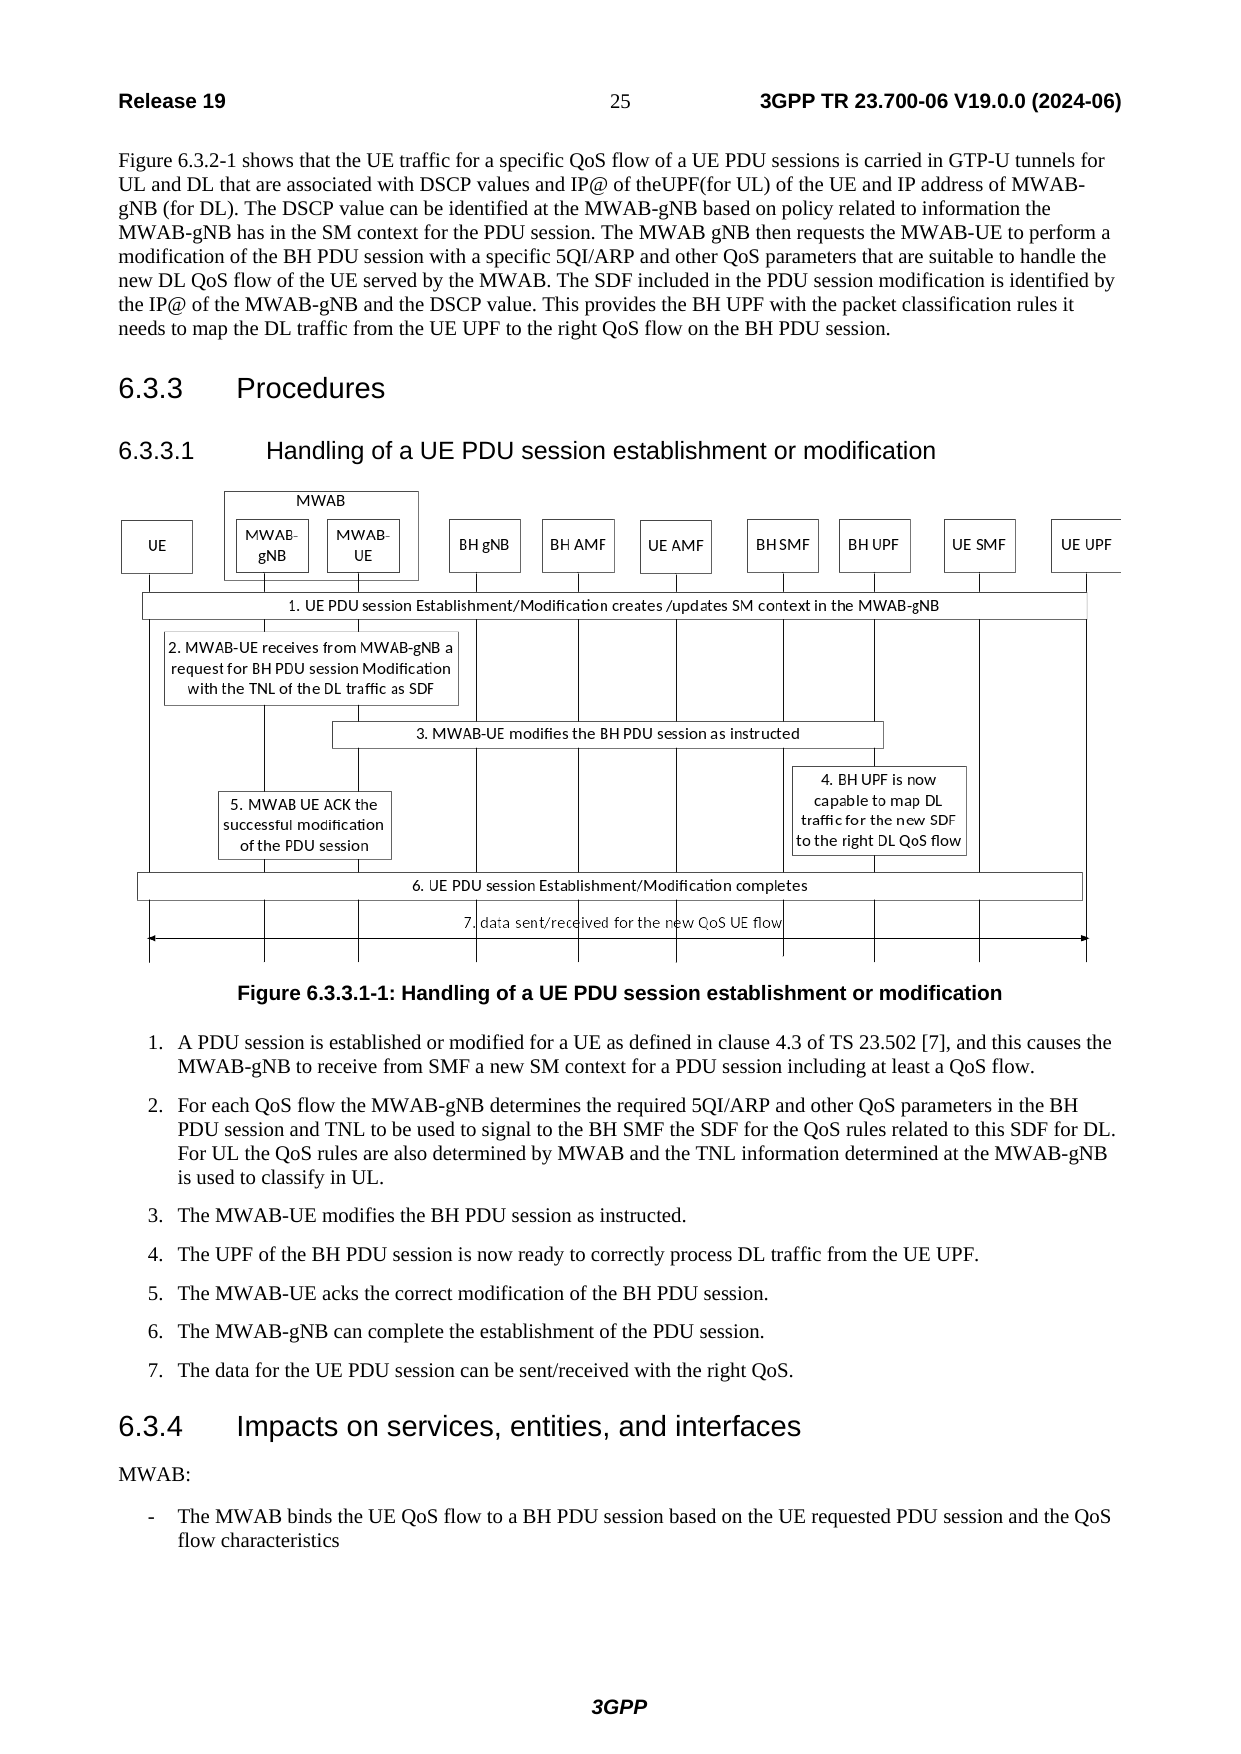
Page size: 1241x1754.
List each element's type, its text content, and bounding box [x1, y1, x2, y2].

text 4. The UPF of the BH PDU session is now ready to correctly process DL traffic from the UE UPF. [148, 1242, 1122, 1266]
text - The MWAB binds the UE QoS flow to a BH PDU session based on the UE requested PDU session and the QoS flow characteristics [148, 1504, 1122, 1552]
subtitle 6.3.4 Impacts on services, entities, and interfaces [118, 1409, 1122, 1443]
subtitle 6.3.3 Procedures [118, 371, 1122, 405]
text MWAB: [118, 1461, 1122, 1486]
text 5. The MWAB-UE acks the correct modification of the BH PDU session. [148, 1281, 1122, 1305]
text Figure 6.3.3.1-1: Handling of a UE PDU session establishment or modification [118, 981, 1122, 1005]
text 7. The data for the UE PDU session can be sent/received with the right QoS. [148, 1358, 1122, 1382]
text 2. For each QoS flow the MWAB-gNB determines the required 5QI/ARP and other QoS parameters in the BH PDU session and TNL to be used to signal to the BH SMF the SDF for the QoS rules related to this SDF for DL. For UL the QoS rules are also determined by MWAB and the TNL information determined at the MWAB-gNB is used to classify in UL. [148, 1093, 1122, 1189]
text 6. The MWAB-gNB can complete the establishment of the PDU session. [148, 1319, 1122, 1343]
text Figure 6.3.2-1 shows that the UE traffic for a specific QoS flow of a UE PDU sessions is carried in GTP-U tunnels for UL and DL that are associated with DSCP values and IP@ of theUPF(for UL) of the UE and IP address of MWAB-gNB (for DL). The DSCP value can be identified at the MWAB-gNB based on policy related to information the MWAB-gNB has in the SM context for the PDU session. The MWAB gNB then requests the MWAB-UE to perform a modification of the BH PDU session with a specific 5QI/ARP and other QoS parameters that are suitable to handle the new DL QoS flow of the UE served by the MWAB. The SDF included in the PDU session modification is identified by the IP@ of the MWAB-gNB and the DSCP value. This provides the BH UPF with the packet classification rules it needs to map the DL traffic from the UE UPF to the right QoS flow on the BH PDU session. [118, 147, 1122, 340]
text 3. The MWAB-UE modifies the BH PDU session as instructed. [148, 1203, 1122, 1227]
subtitle 6.3.3.1 Handling of a UE PDU session establishment or modification [118, 436, 1122, 465]
text 1. A PDU session is established or modified for a UE as defined in clause 4.3 of TS 23.502 [7], and this causes the MWAB-gNB to receive from SMF a new SM context for a PDU session including at least a QoS flow. [148, 1030, 1122, 1078]
